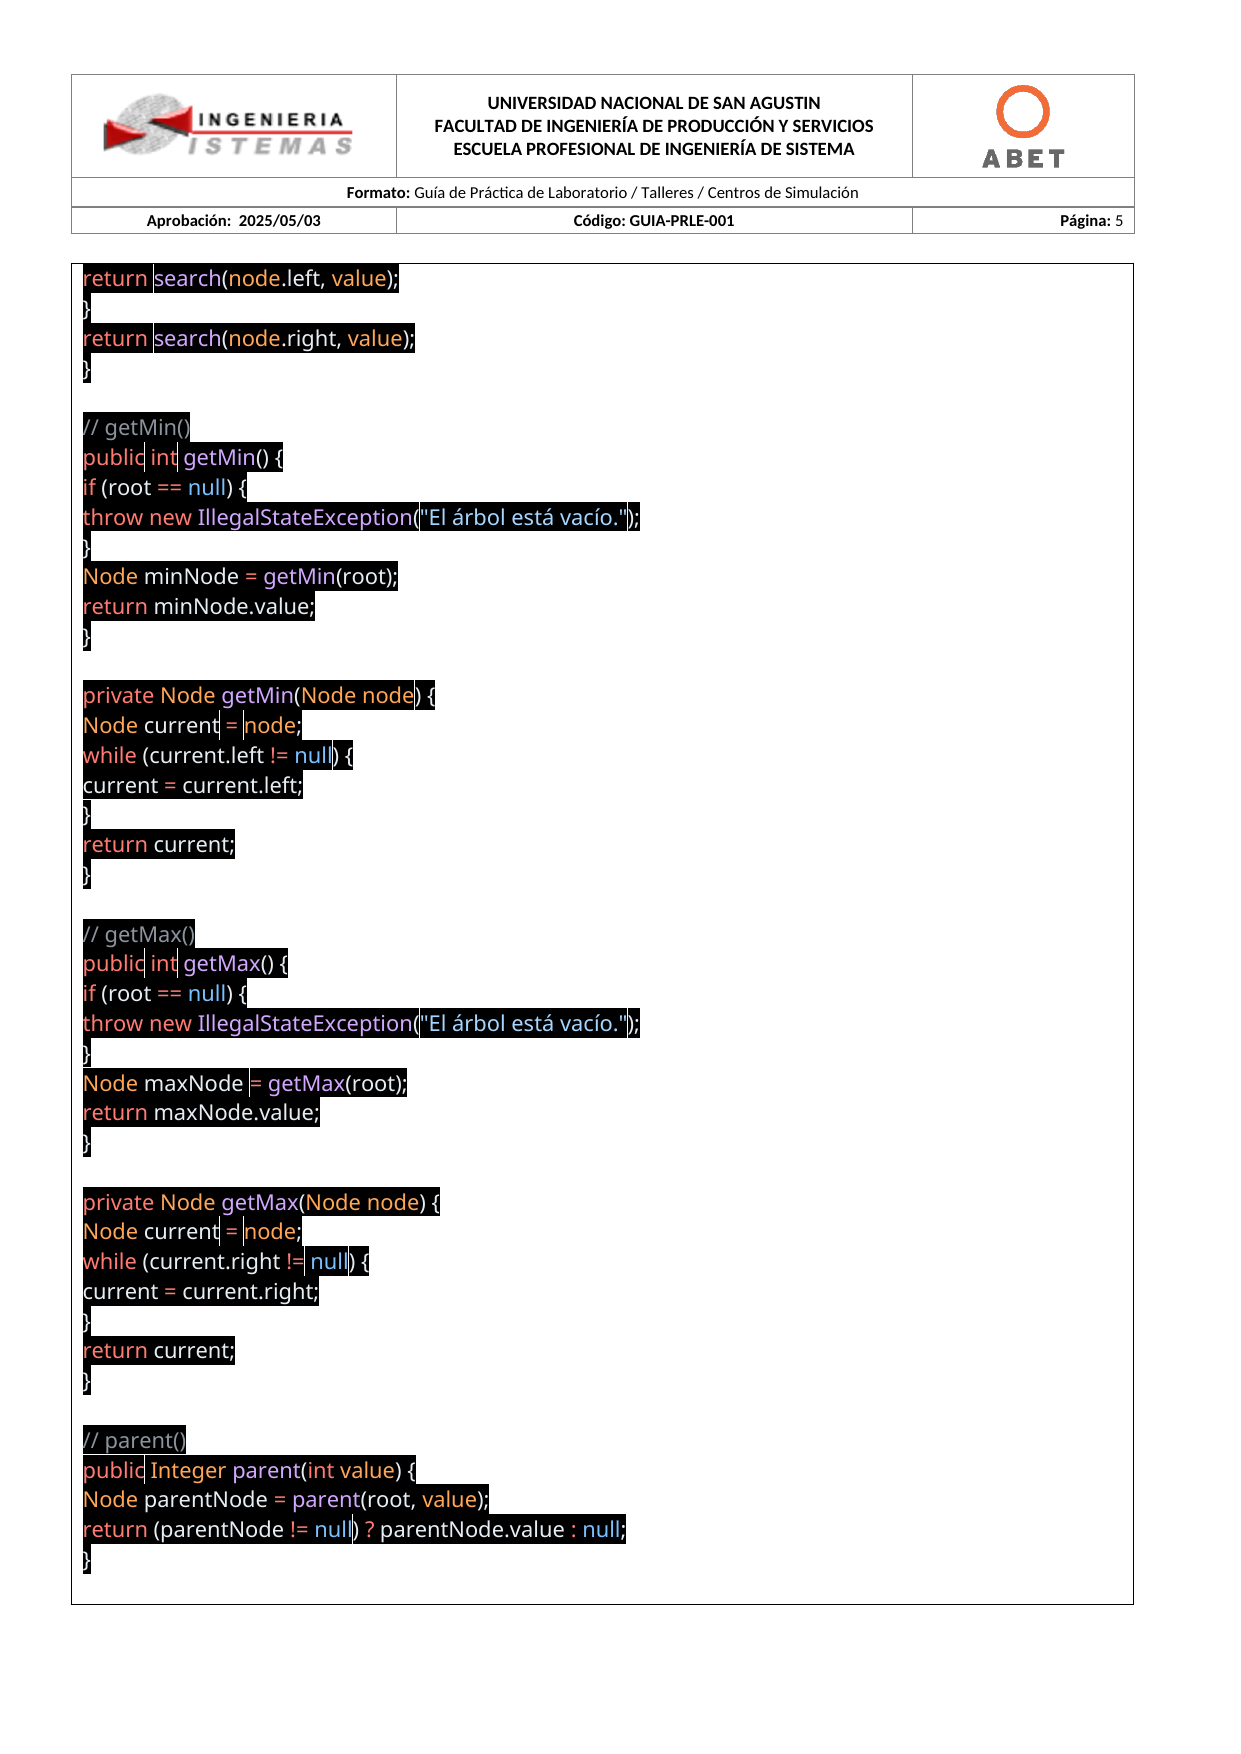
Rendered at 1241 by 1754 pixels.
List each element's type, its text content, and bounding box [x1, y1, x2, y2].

picture [103, 74, 353, 178]
picture [981, 84, 1065, 168]
